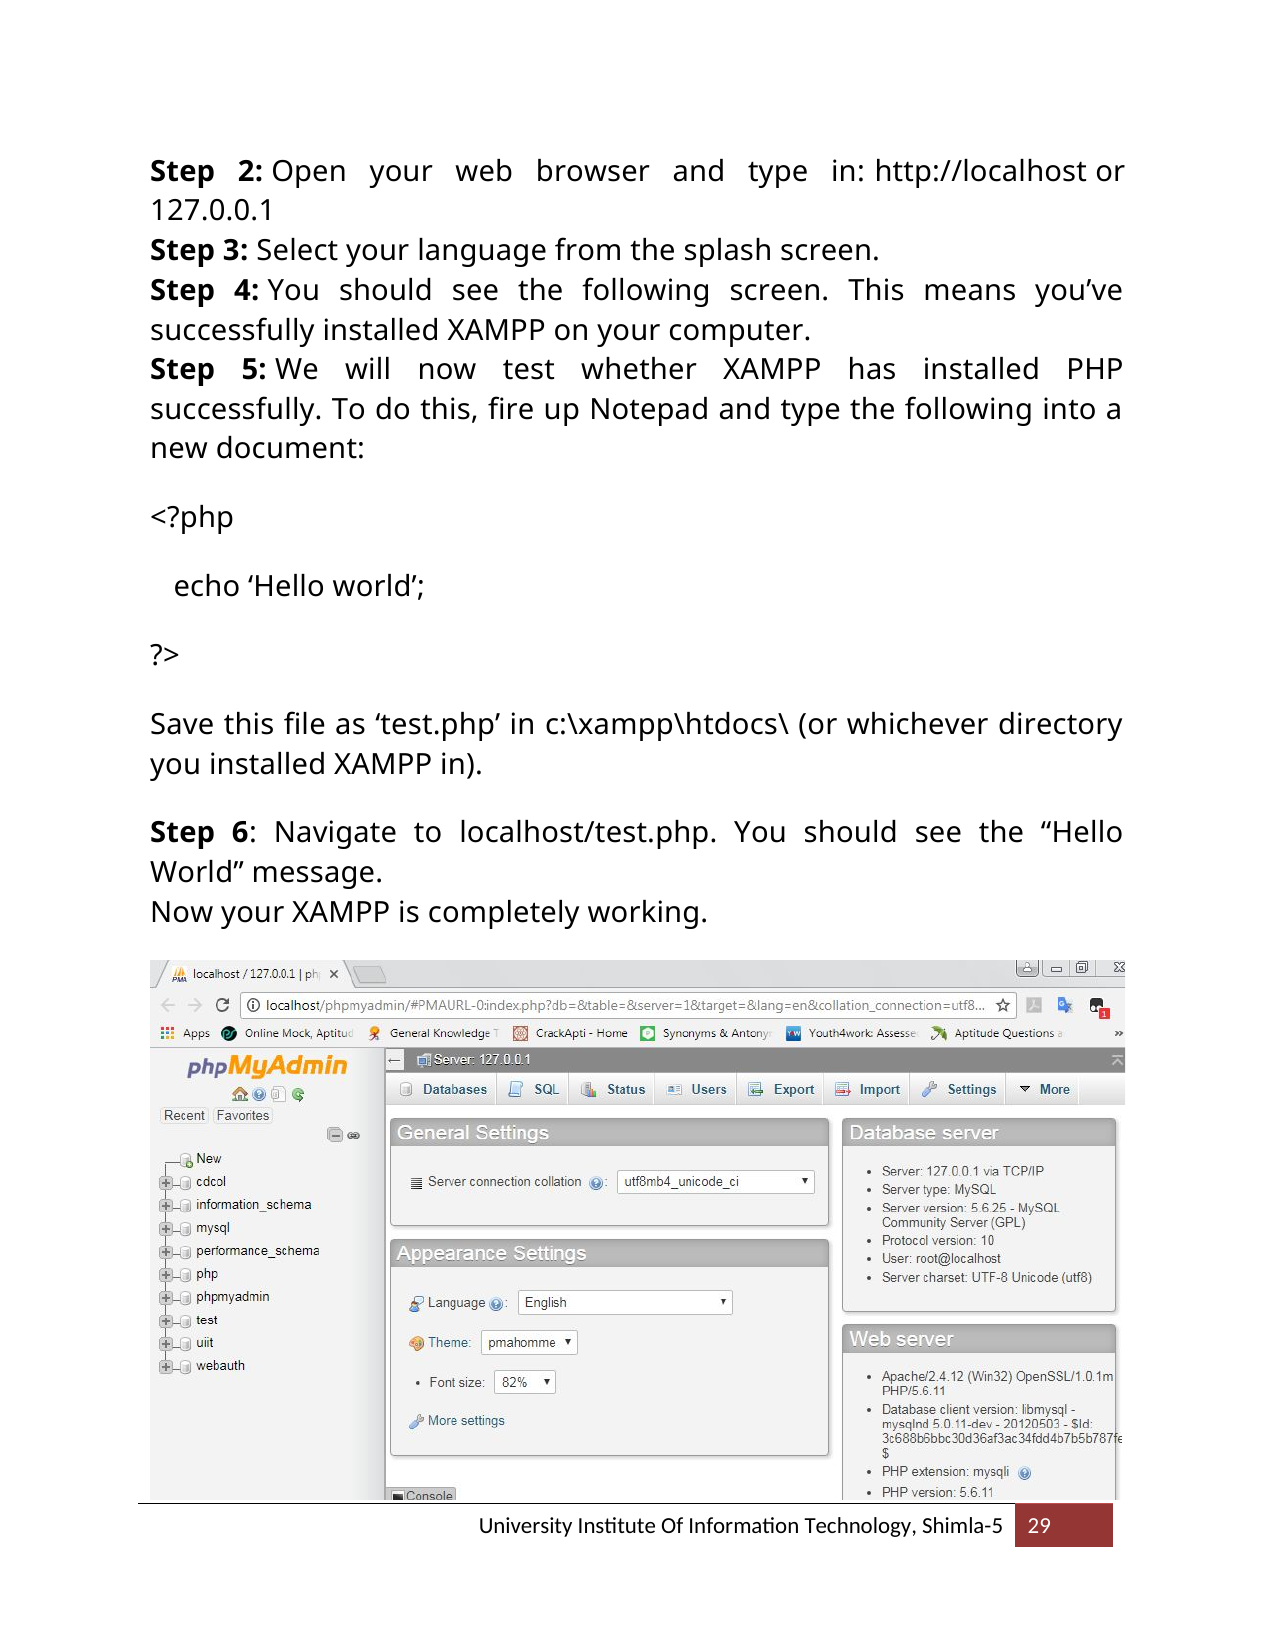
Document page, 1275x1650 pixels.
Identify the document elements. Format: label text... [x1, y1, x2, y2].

text Step 6: Navigate to localhost/test.php. You should see the “Hello World” message. [150, 812, 1125, 891]
text Step 5: We will now test whether XAMPP has installed PHP successfully. To do this, fire up Notepad and type the following into a new document: [150, 348, 1125, 467]
text Save this file as ‘test.php’ in c:\xampp\htdocs\ (or whichever directory you installed XAMPP in). [150, 703, 1125, 783]
text Step 4: You should see the following screen. This means you’ve successfully installed XAMPP on your computer. [150, 269, 1125, 348]
text echo ‘Hello world’; [150, 566, 1125, 605]
text Step 2: Open your web browser and type in: http://localhost or 127.0.0.1 [150, 150, 1125, 229]
text <?php [150, 497, 1125, 536]
text Step 3: Select your language from the splash screen. [150, 229, 1125, 269]
text Now your XAMPP is completely working. [150, 891, 1125, 931]
text ?> [150, 634, 1125, 674]
picture [150, 960, 1125, 1500]
